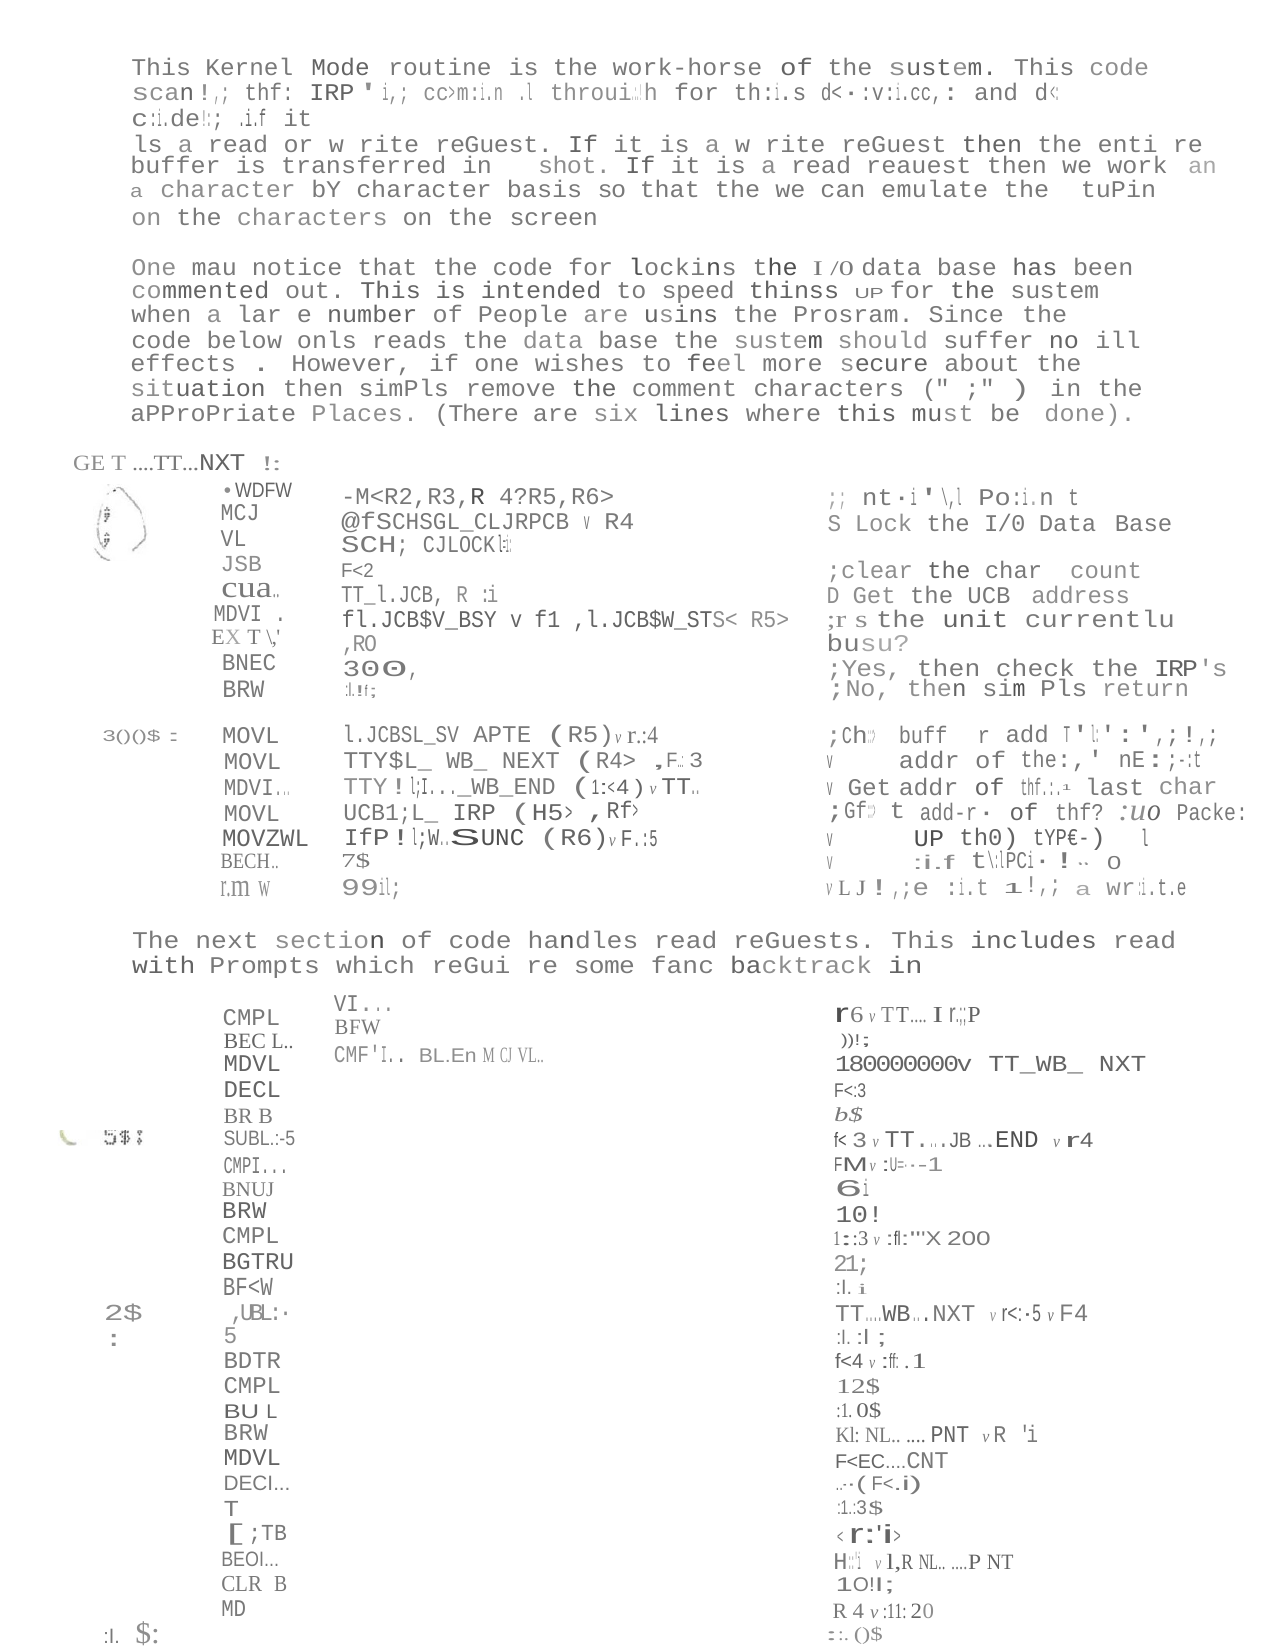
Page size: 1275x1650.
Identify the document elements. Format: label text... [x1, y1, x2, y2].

text f< 3 v TT....JB ...END v r4 [834, 1126, 1275, 1153]
text TT_l.JCB, R :i [341, 582, 675, 607]
text 2$: [104, 1302, 160, 1353]
text BNEC [46, 650, 276, 677]
text This Kernel Mode routine is the work-horse of the sustem. This code scan!,; thf: IRP'i,; cc>m:i.n .l throui.:.!h for th:i.s d<·:v:i.cc,: and d<: c:i.de!:; .i.f it [131, 54, 1158, 132]
text ls a read or w rite reGuest. If it is a w rite reGuest then the enti re buffer is transferred in shot. If it is a read reauest then we work an a character bY character basis so that the we can emulate the tuPin [130, 133, 1218, 205]
text One mau notice that the code for lockins the I /0 data base has been commented out. This is intended to speed thinss UP for the sustem when a lar e number of People are usins the Prosram. Since the [131, 256, 1158, 327]
text Kl: NL.. .... PNT v R 'i [835, 1422, 1275, 1448]
list WDFW MCJ VL JSB [220, 479, 292, 578]
text ;; nt·i'\,l Po:i.n t [826, 484, 1275, 510]
text S Lock the I/0 Data Base [827, 510, 1275, 536]
text F<:3 [834, 1079, 1275, 1102]
text F<EC....CNT [835, 1448, 1275, 1474]
text MDVI . [46, 602, 286, 626]
text R 4 v :11: 20 [832, 1598, 1275, 1624]
text code below onls reads the data base the sustem should suffer no ill effects . However, if one wishes to feel more secure about the situation then simPls remove the comment characters (" ;" ) in the aPProPriate Places. (There are six lines where this must be done). [130, 328, 1158, 429]
text f<4 v :ff: 1 [835, 1349, 1275, 1373]
text @fSCHSGL_CLJRPCB v R4 SCH; CJLOCKl=i: [341, 510, 675, 559]
text ;r s the unit currentlu busu? [826, 609, 1275, 656]
text F<2 [341, 560, 675, 582]
text H::'i v l,R NL.. ....P NT [833, 1549, 1275, 1574]
text 1O!I; [835, 1574, 1275, 1596]
text 12$ [836, 1374, 1275, 1398]
text :1. 0$ [836, 1399, 1275, 1422]
text :I. :l ; [836, 1327, 1275, 1349]
text ;Yes, then check the IRP's [826, 656, 1275, 682]
text 21; [833, 1251, 1275, 1277]
text cua.. [46, 578, 279, 602]
text ,UBL:·5 BDTR CMPL BU L BRW MDVL DECI... [223, 1300, 298, 1495]
text ))!; [841, 1031, 1275, 1049]
text :I. i [835, 1277, 1275, 1299]
text b$ [834, 1104, 1275, 1126]
text T[;TB BEOI... CLR B MDVI... [221, 1497, 287, 1623]
text 6i [834, 1176, 1275, 1202]
text CMF'I.. BL.En M CJ VL.. [333, 1041, 617, 1068]
text TT....WB...NXT v r<:·5 v F4 [835, 1299, 1275, 1327]
text -M<R2,R3,R 4?R5,R6> [341, 484, 675, 510]
text :1.:3$ [837, 1497, 1275, 1519]
text :I. $: [103, 1615, 160, 1650]
text CMPL BEC L.. MDVL DECL BR B SUBL.:-5 [222, 1005, 296, 1150]
text ..-·( F<.i) [835, 1474, 1275, 1495]
text BFW [334, 1017, 624, 1039]
text 10! [835, 1202, 1275, 1227]
text r6 v TT.... I r.;;P [834, 997, 1275, 1029]
picture [93, 484, 149, 561]
subtitle BF<W [223, 1276, 296, 1300]
text < r:'i> [837, 1519, 1275, 1549]
text ;clear the char count D Get the UCB address [826, 559, 1153, 609]
text 300, [342, 657, 675, 682]
text The next section of code handles read reGuests. This includes read with Prompts which reGui re some fanc backtrack in [132, 929, 1246, 979]
text CMPI... BNUJ BRW CMPL BGTRU [222, 1153, 296, 1276]
text FMv :U=··-1 [834, 1153, 1275, 1176]
text fl.JCB$V_BSY v f1 ,l.JCB$W_STS< R5> ,RO [342, 607, 792, 657]
text 1::3 v :fl:'''X 200 [833, 1227, 1275, 1250]
picture [57, 1130, 144, 1146]
text on the characters on the screen [131, 205, 1158, 231]
text GE T ....TT...NXT !: [46, 450, 283, 478]
text 180000000v TT_WB_ NXT [835, 1052, 1275, 1078]
text ::. ()$ [824, 1626, 1275, 1644]
text T[;TB BEOI... CLR B MDVI... [334, 991, 615, 1017]
text EX T \,' [46, 626, 281, 649]
